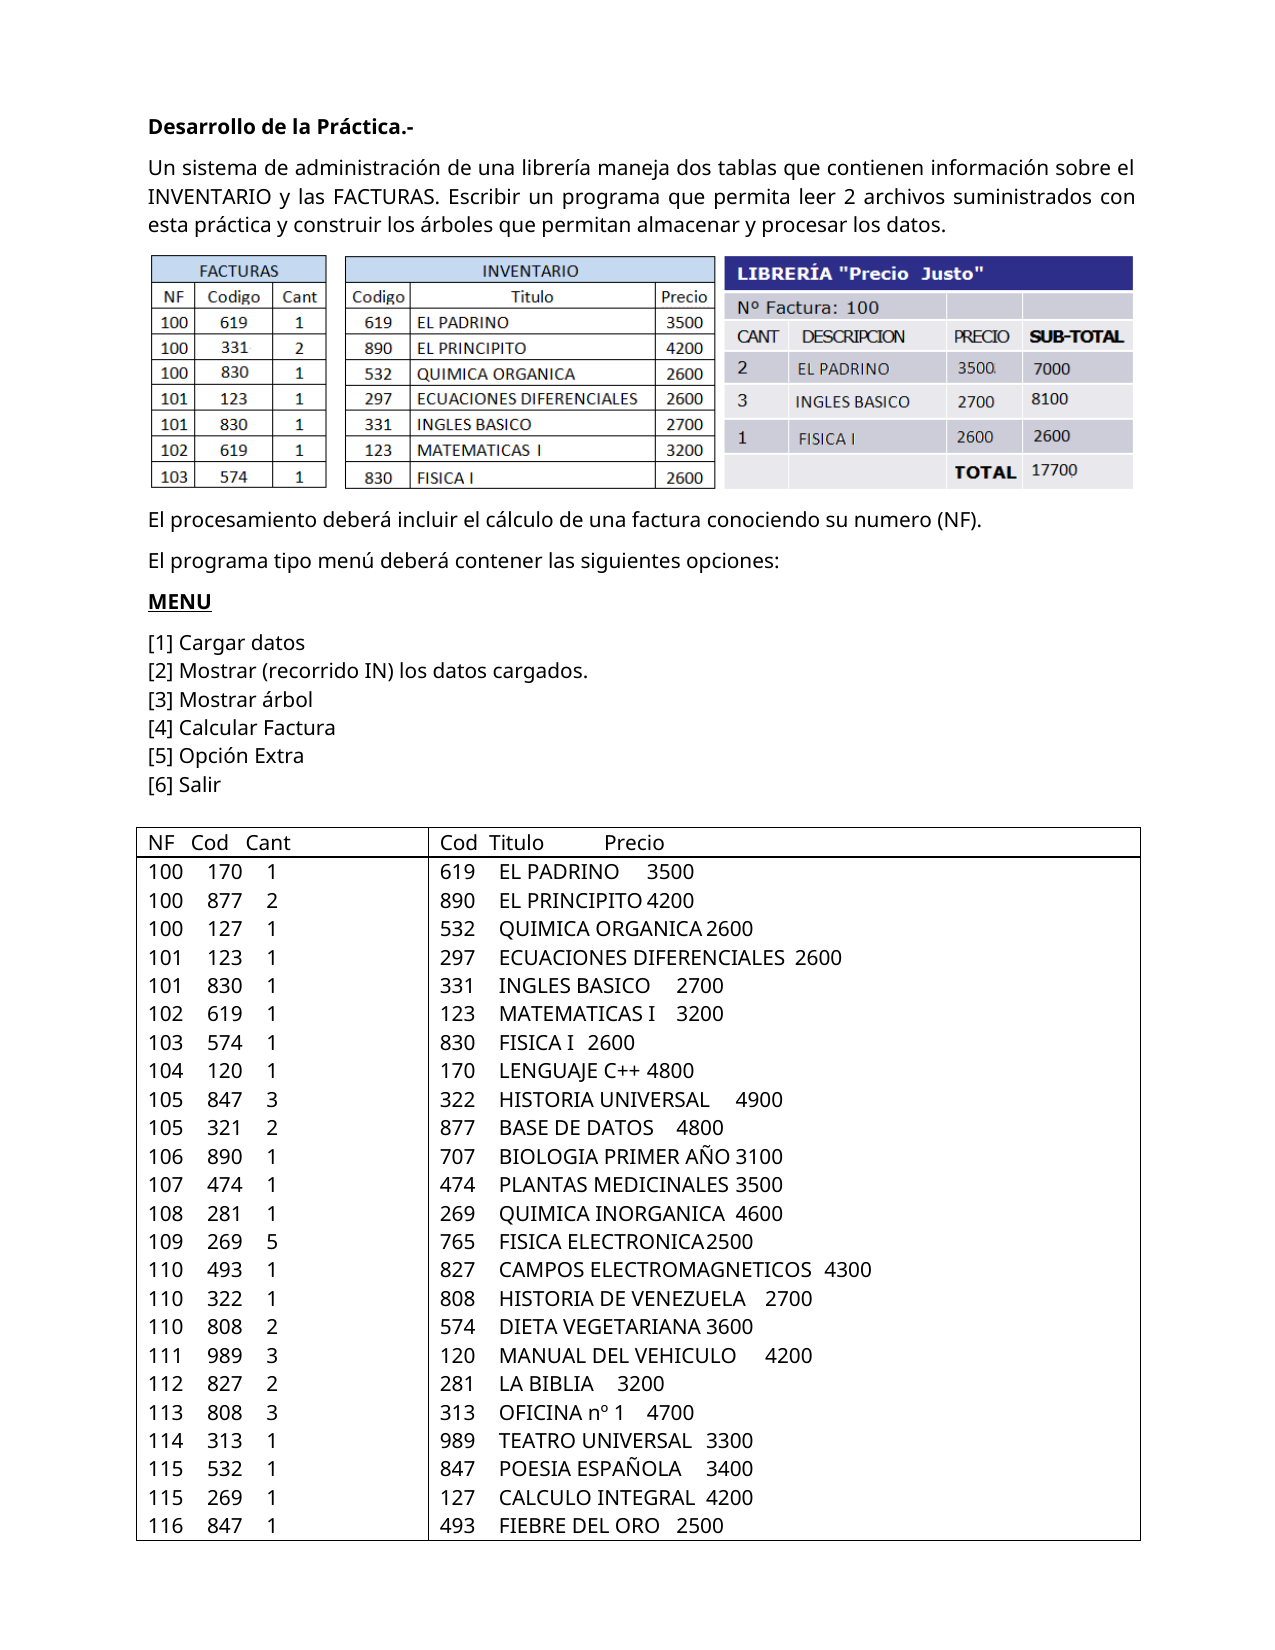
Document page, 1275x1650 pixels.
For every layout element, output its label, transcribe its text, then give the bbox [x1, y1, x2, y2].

text [5] Opción Extra [148, 742, 1137, 770]
text Un sistema de administración de una librería maneja dos tablas que contienen información sobre el INVENTARIO y las FACTURAS. Escribir un programa que permita leer 2 archivos suministrados con esta práctica y construir los árboles que permitan almacenar y procesar los datos. [148, 153, 1137, 239]
text [3] Mostrar árbol [148, 685, 1137, 713]
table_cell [429, 858, 1140, 1540]
text [4] Calcular Factura [148, 713, 1137, 742]
text MENU [148, 587, 1137, 615]
text El procesamiento deberá incluir el cálculo de una factura conociendo su numero (NF). [148, 505, 1137, 533]
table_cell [137, 858, 428, 1540]
text El programa tipo menú deberá contener las siguientes opciones: [148, 546, 1137, 574]
text [2] Mostrar (recorrido IN) los datos cargados. [148, 656, 1137, 685]
table_header NF Cod Cant [137, 828, 428, 856]
text Desarrollo de [148, 112, 1137, 141]
picture [147, 251, 1137, 493]
table_header Cod Titulo Precio [429, 828, 1140, 856]
text [1] Cargar datos [148, 628, 1137, 656]
text [6] Salir [148, 770, 1137, 798]
